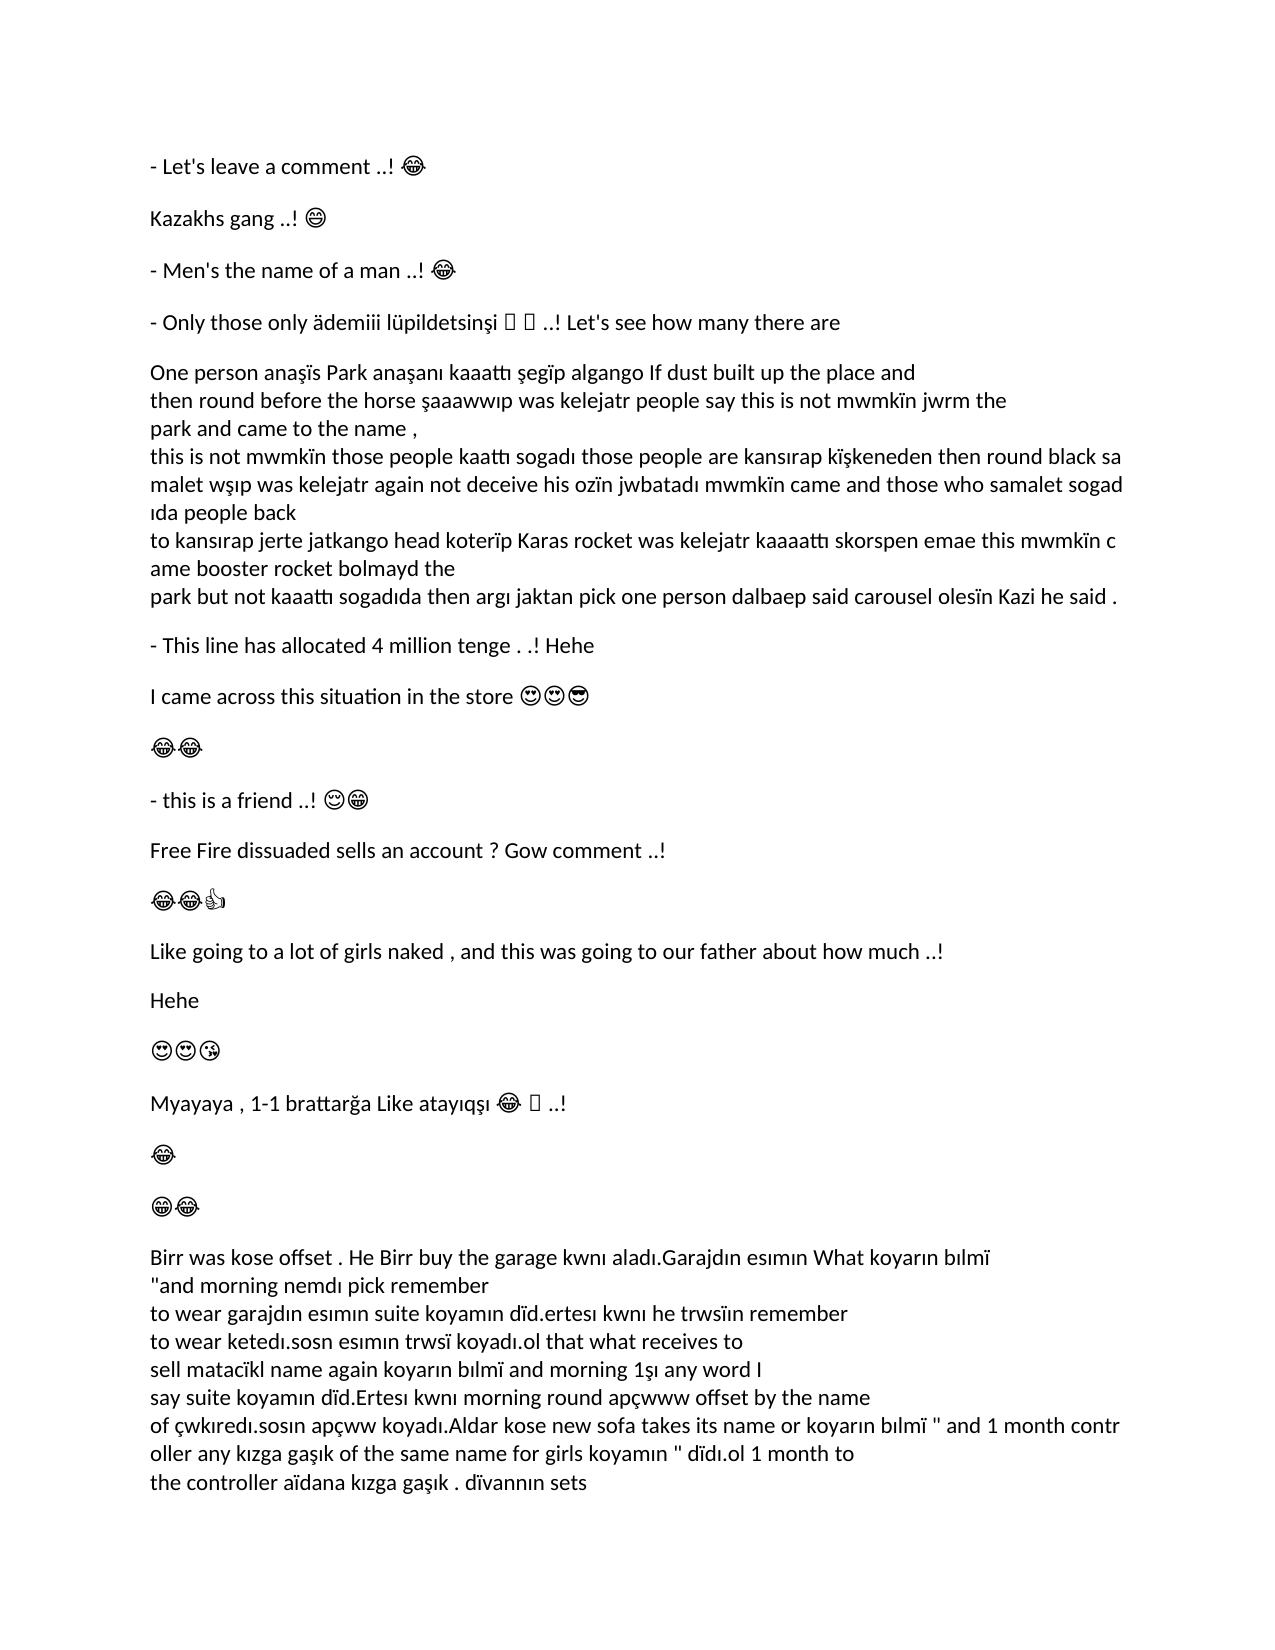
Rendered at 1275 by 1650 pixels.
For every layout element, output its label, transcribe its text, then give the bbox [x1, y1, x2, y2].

text Free Fire dissuaded sells an account ? Gow comment ..! [150, 836, 1125, 864]
text - This line has allocated 4 million tenge . .! Hehe [150, 631, 1125, 659]
text I came across this situation in the store 😍😍😎 [150, 680, 1125, 711]
text - Men's the name of a man ..! 😂💪 [150, 254, 1125, 285]
text 😍😍😘 [150, 1035, 1125, 1066]
text Hehe [150, 986, 1125, 1014]
text One person anaşïs Park anaşanı kaaattı şegïp algango If dust built up the place and then round before the horse şaaawwıp was kelejatr people say this is not mwmkïn jwrm the park and came to the name , this is not mwmkïn those people kaattı sogadı those people are kansırap kïşkeneden then round black samalet wşıp was kelejatr again not deceive his ozïn jwbatadı mwmkïn came and those who samalet sogadıda people back to kansırap jerte jatkango head koterïp Karas rocket was kelejatr kaaaattı skorspen emae this mwmkïn came booster rocket bolmayd the park but not kaaattı sogadıda then argı jaktan pick one person dalbaep said carousel olesïn Kazi he said . [150, 358, 1125, 611]
text - this is a friend ..! 😌😁 [150, 784, 1125, 816]
text 🤣😂 [150, 1139, 1125, 1171]
text - Let's leave a comment ..! 😂🤣 [150, 150, 1125, 181]
text Like going to a lot of girls naked , and this was going to our father about how much ..! [150, 937, 1125, 965]
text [150, 1243, 1125, 1496]
text Myayaya , 1-1 brattarğa Like atayıqşı 😂 💪 ..! [150, 1087, 1125, 1118]
text 😁😂 [150, 1191, 1125, 1223]
text 😂😂🤣 [150, 732, 1125, 763]
text Kazakhs gang ..! 😄 [150, 202, 1125, 233]
text - Only those only ädemiii lüpildetsinşi 🤩 🤩 ..! Let's see how many there are [150, 306, 1125, 337]
text 😂😂👍 [150, 885, 1125, 917]
